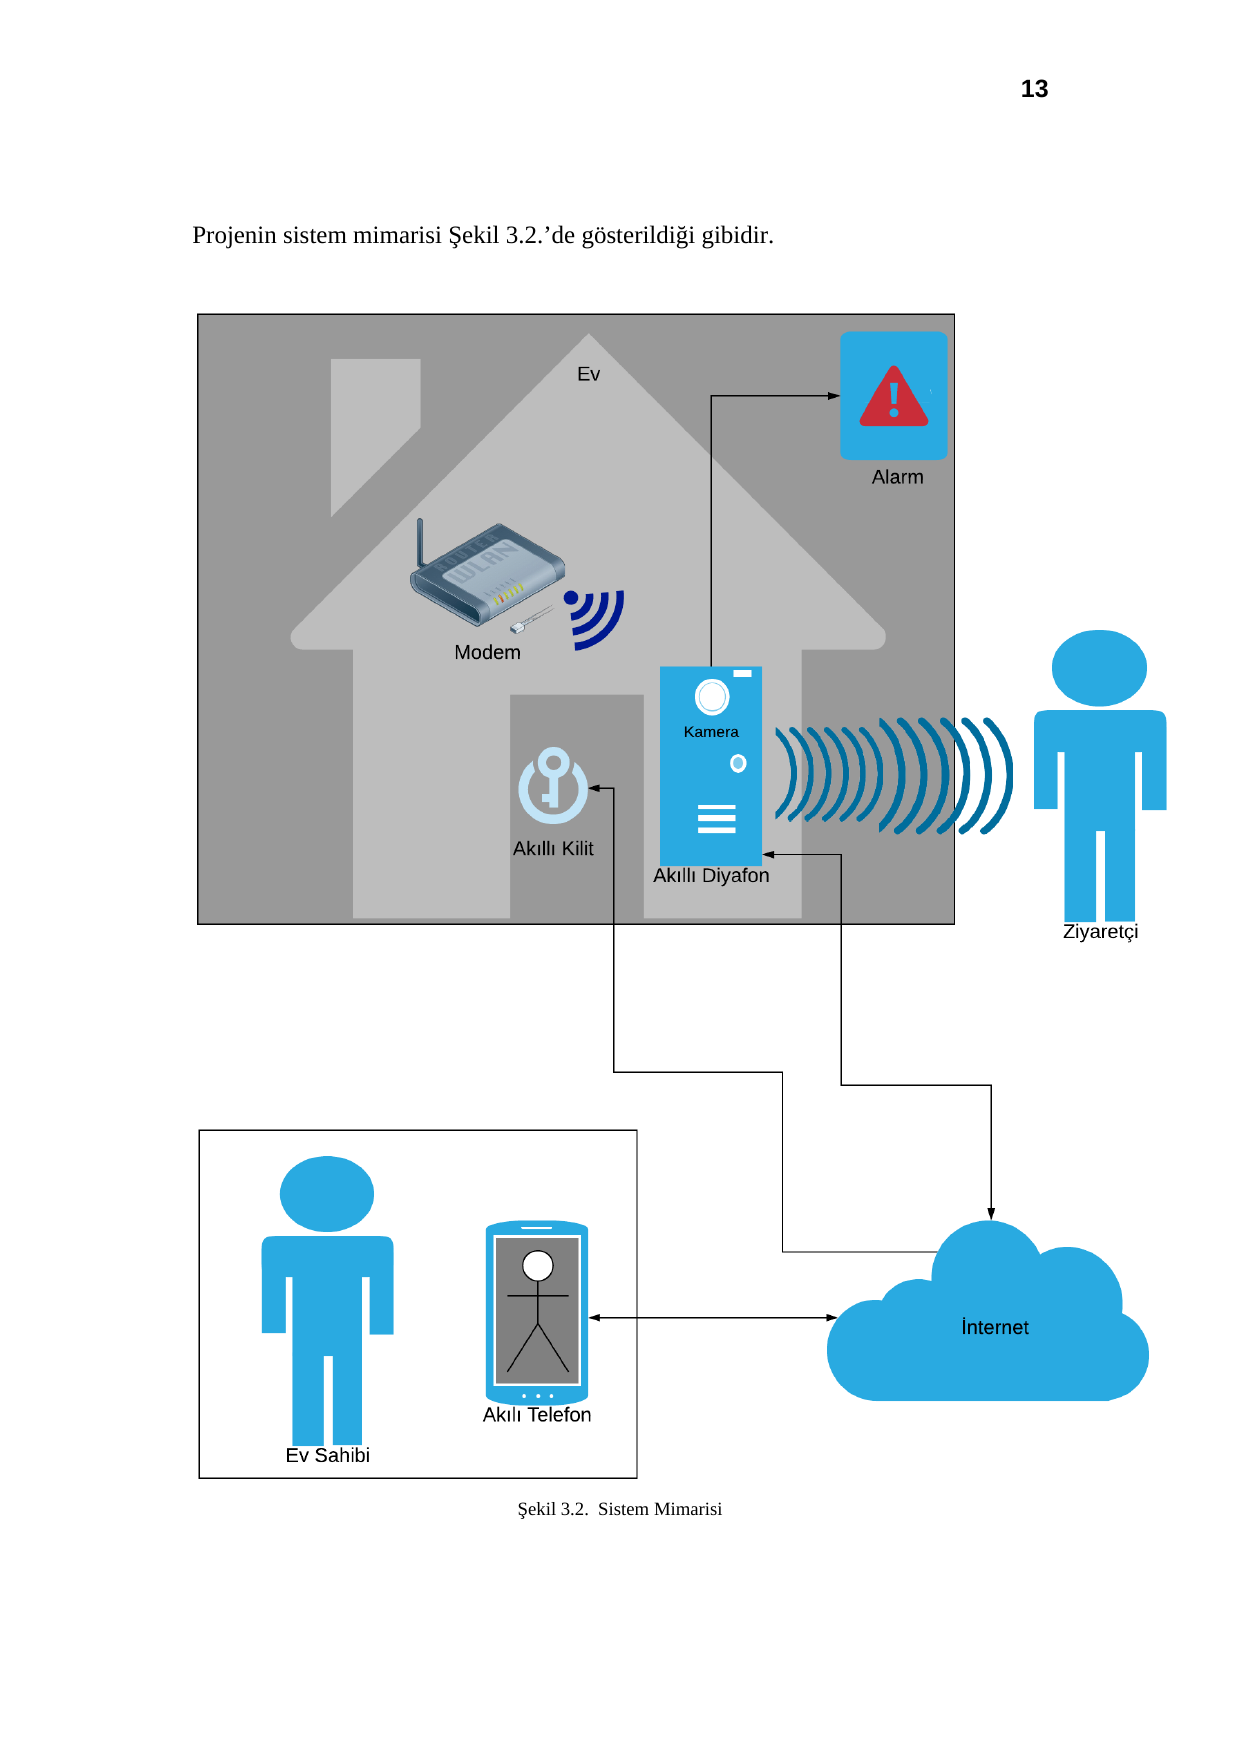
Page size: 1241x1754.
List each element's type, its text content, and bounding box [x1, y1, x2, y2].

picture [191, 306, 1226, 1484]
text Şekil 3.2. Sistem Mimarisi [192, 1498, 1048, 1520]
text Projenin sistem mimarisi Şekil 3.2.’de gösterildiği gibidir. [192, 220, 1048, 249]
